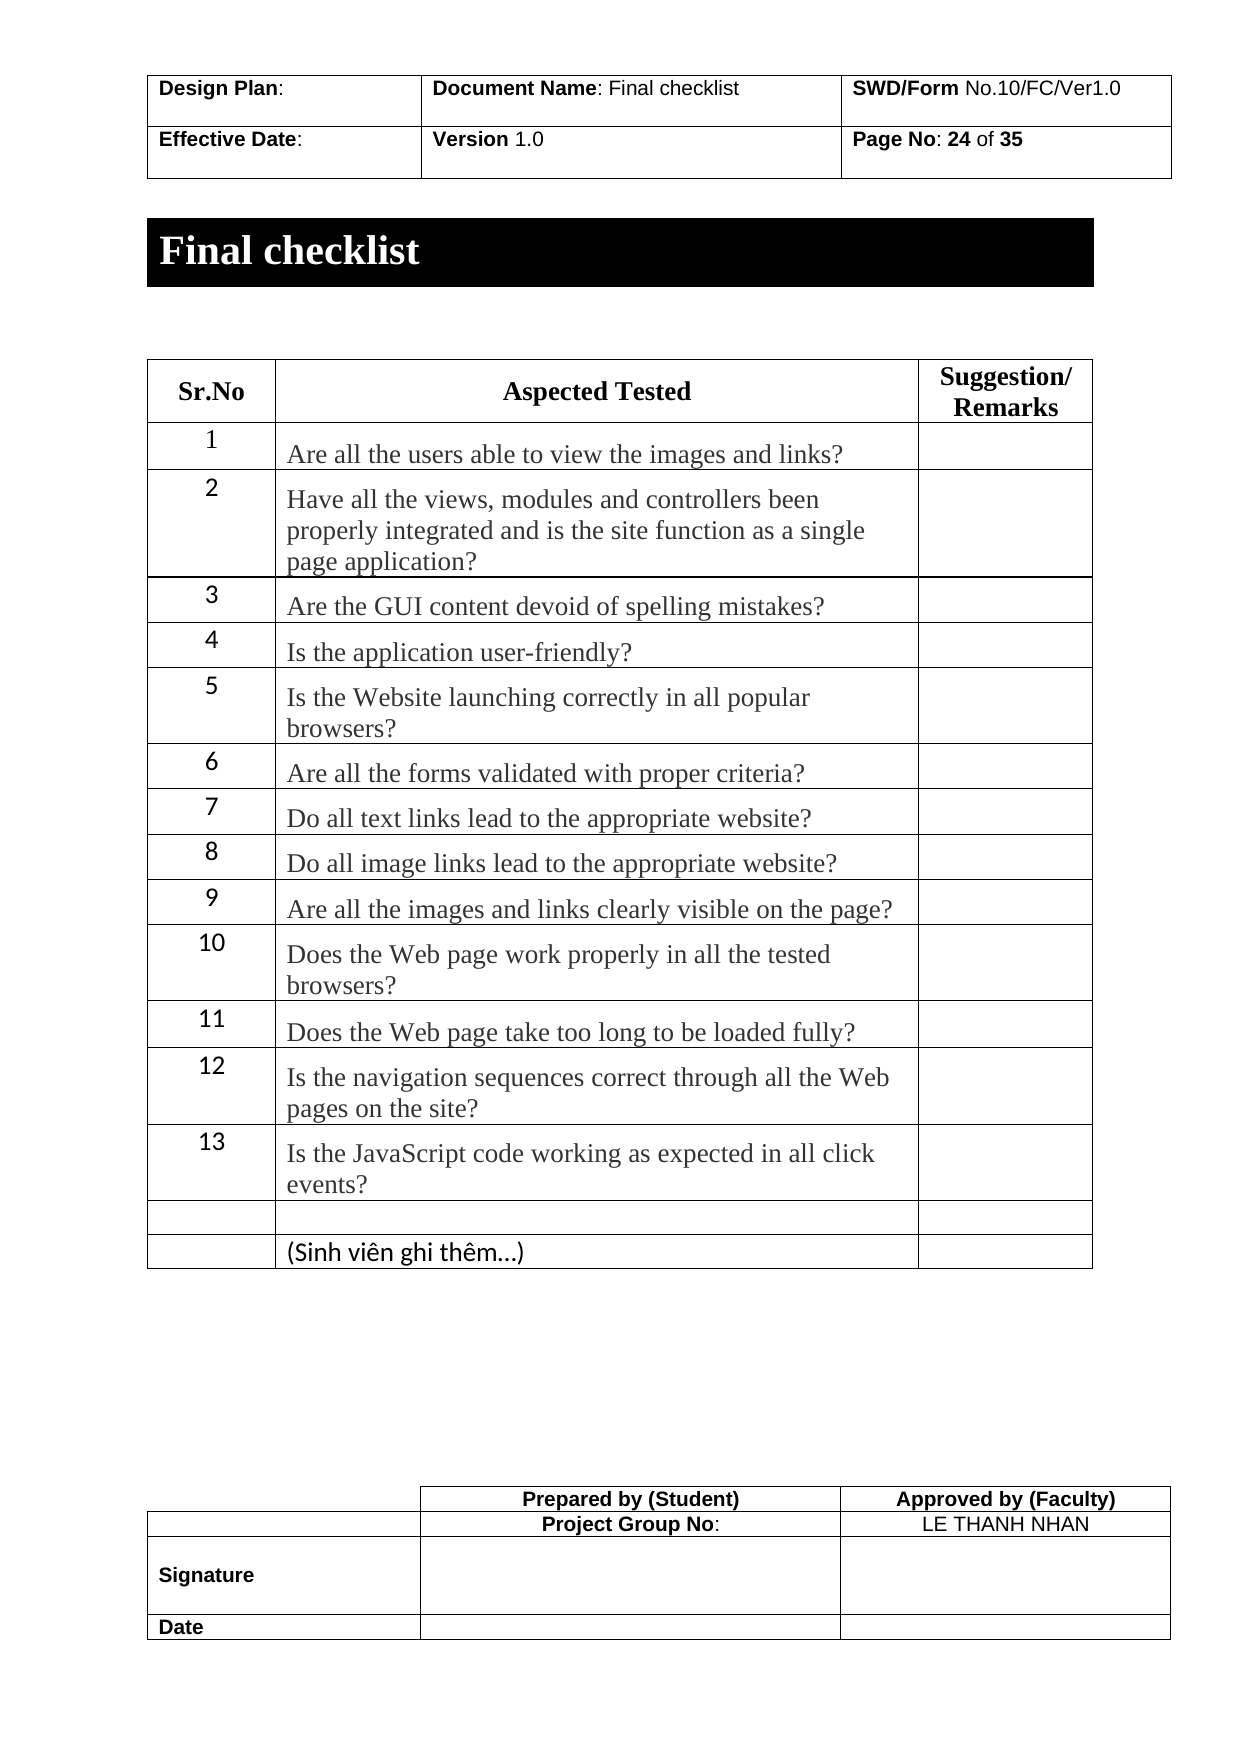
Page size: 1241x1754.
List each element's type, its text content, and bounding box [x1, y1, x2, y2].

table_cell Do all image links lead to the appropriate website? [276, 835, 918, 879]
table_cell [919, 668, 1092, 743]
table_cell 11 [148, 1001, 275, 1047]
table_cell Are all the images and links clearly visible on the page? [276, 880, 918, 924]
table_cell [919, 1048, 1092, 1123]
table_cell Are all the forms validated with proper criteria? [276, 744, 918, 788]
table_cell [919, 623, 1092, 667]
table_cell Have all the views, modules and controllers been properly integrated and is the site function as a single page application? [276, 470, 918, 576]
table_cell [148, 1201, 275, 1234]
table_cell 13 [148, 1125, 275, 1200]
table_cell [919, 578, 1092, 622]
table_cell 4 [148, 623, 275, 667]
table_cell [919, 1201, 1092, 1234]
table_cell 6 [148, 744, 275, 788]
table_cell 10 [148, 925, 275, 1000]
table_cell 3 [148, 578, 275, 622]
table_cell 2 [148, 470, 275, 576]
table_cell [919, 1235, 1092, 1268]
table_cell Does the Web page work properly in all the tested browsers? [276, 925, 918, 1000]
table_cell 9 [148, 880, 275, 924]
table_cell [919, 880, 1092, 924]
table_cell 5 [148, 668, 275, 743]
table_cell 1 [148, 423, 275, 469]
table_cell [919, 470, 1092, 576]
table_cell Are all the users able to view the images and links? [276, 423, 918, 469]
table_header Final checklist [148, 219, 1093, 286]
table_cell [919, 423, 1092, 469]
table_header Aspected Tested [276, 360, 918, 422]
table_cell [148, 1235, 275, 1268]
table_cell Is the application user-friendly? [276, 623, 918, 667]
table_cell Do all text links lead to the appropriate website? [276, 789, 918, 833]
table_cell Are the GUI content devoid of spelling mistakes? [276, 578, 918, 622]
table_cell Is the navigation sequences correct through all the Web pages on the site? [276, 1048, 918, 1123]
table_cell Is the Website launching correctly in all popular browsers? [276, 668, 918, 743]
table_cell [919, 925, 1092, 1000]
table_cell [919, 744, 1092, 788]
table_cell [276, 1201, 918, 1234]
table_cell [919, 1125, 1092, 1200]
table_cell Does the Web page take too long to be loaded fully? [276, 1001, 918, 1047]
table_cell [919, 835, 1092, 879]
table_cell [919, 789, 1092, 833]
table_cell (Sinh viên ghi thêm…) [276, 1235, 918, 1268]
table_cell 7 [148, 789, 275, 833]
table_cell [919, 1001, 1092, 1047]
table_cell Is the JavaScript code working as expected in all click events? [276, 1125, 918, 1200]
table_cell 12 [148, 1048, 275, 1123]
table_cell 8 [148, 835, 275, 879]
table_header Suggestion/ Remarks [919, 360, 1092, 422]
table_header Sr.No [148, 360, 275, 422]
